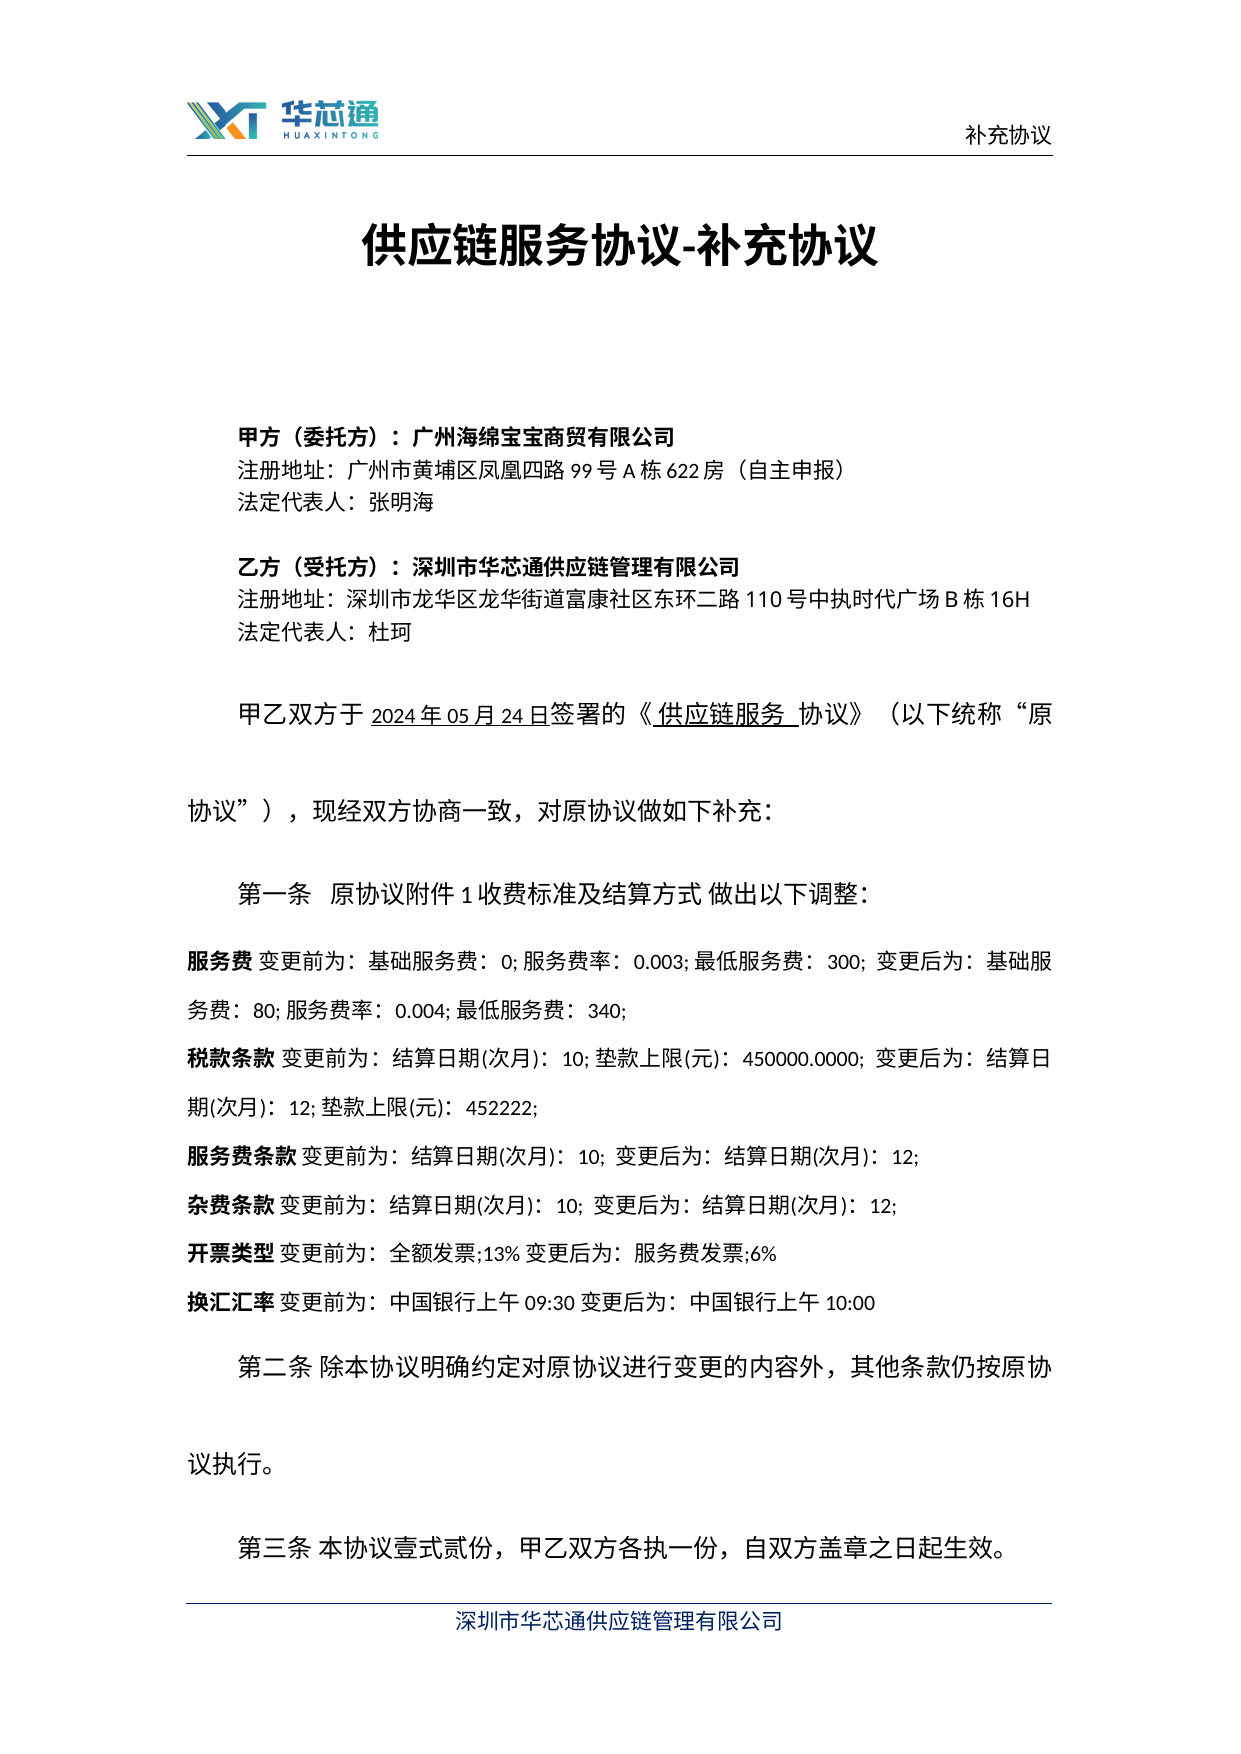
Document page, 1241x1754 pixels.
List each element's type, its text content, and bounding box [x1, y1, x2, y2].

text 甲方（委托方）：广州海绵宝宝商贸有限公司 [187, 420, 1053, 452]
list 原协议附件1收费标准及结算方式 做出以下调整： [237, 860, 1053, 925]
list 服务费 变更前为：基础服务费：0; 服务费率：0.003; 最低服务费：300; 变更后为：基础服务费：80; 服务费率：0.004; 最低服务费：340; 税款条款 变更前为：结算日期(次月)：10; 垫款上限(元)：450000.0000; 变更后为：结算日期(次月)：12; 垫款上限(元)：452222; 服务费条款 变更前为：结算日期(次月)：10; 变更后为：结算日期(次月)：12; 杂费条款 变更前为：结算日期(次月)：10; 变更后为：结算日期(次月)：12; 开票类型 变更前为：全额发票;13% 变更后为：服务费发票;6% 换汇汇率 变更前为：中国银行上午09:30 变更后为：中国银行上午10:00 [187, 943, 1053, 1317]
text 注册地址：深圳市龙华区龙华街道富康社区东环二路110号中执时代广场B栋16H [187, 582, 1053, 615]
subtitle 供应链服务协议-补充协议 [187, 194, 1053, 292]
text 注册地址：广州市黄埔区凤凰四路99号A栋622房（自主申报） [187, 452, 1053, 485]
picture [187, 95, 382, 144]
list 第二条 除本协议明确约定对原协议进行变更的内容外，其他条款仍按原协议执行。 [187, 1333, 1053, 1496]
text 乙方（受托方）：深圳市华芯通供应链管理有限公司 [187, 550, 1053, 582]
text 法定代表人：杜珂 [187, 615, 1053, 647]
text 第三条 本协议壹式贰份，甲乙双方各执一份，自双方盖章之日起生效。 [187, 1514, 1053, 1579]
text 法定代表人：张明海 [237, 485, 1053, 517]
text 甲乙双方于 2024年05月24日签署的《 供应链服务 协议》（以下统称“原协议”），现经双方协商一致，对原协议做如下补充： [187, 680, 1053, 842]
